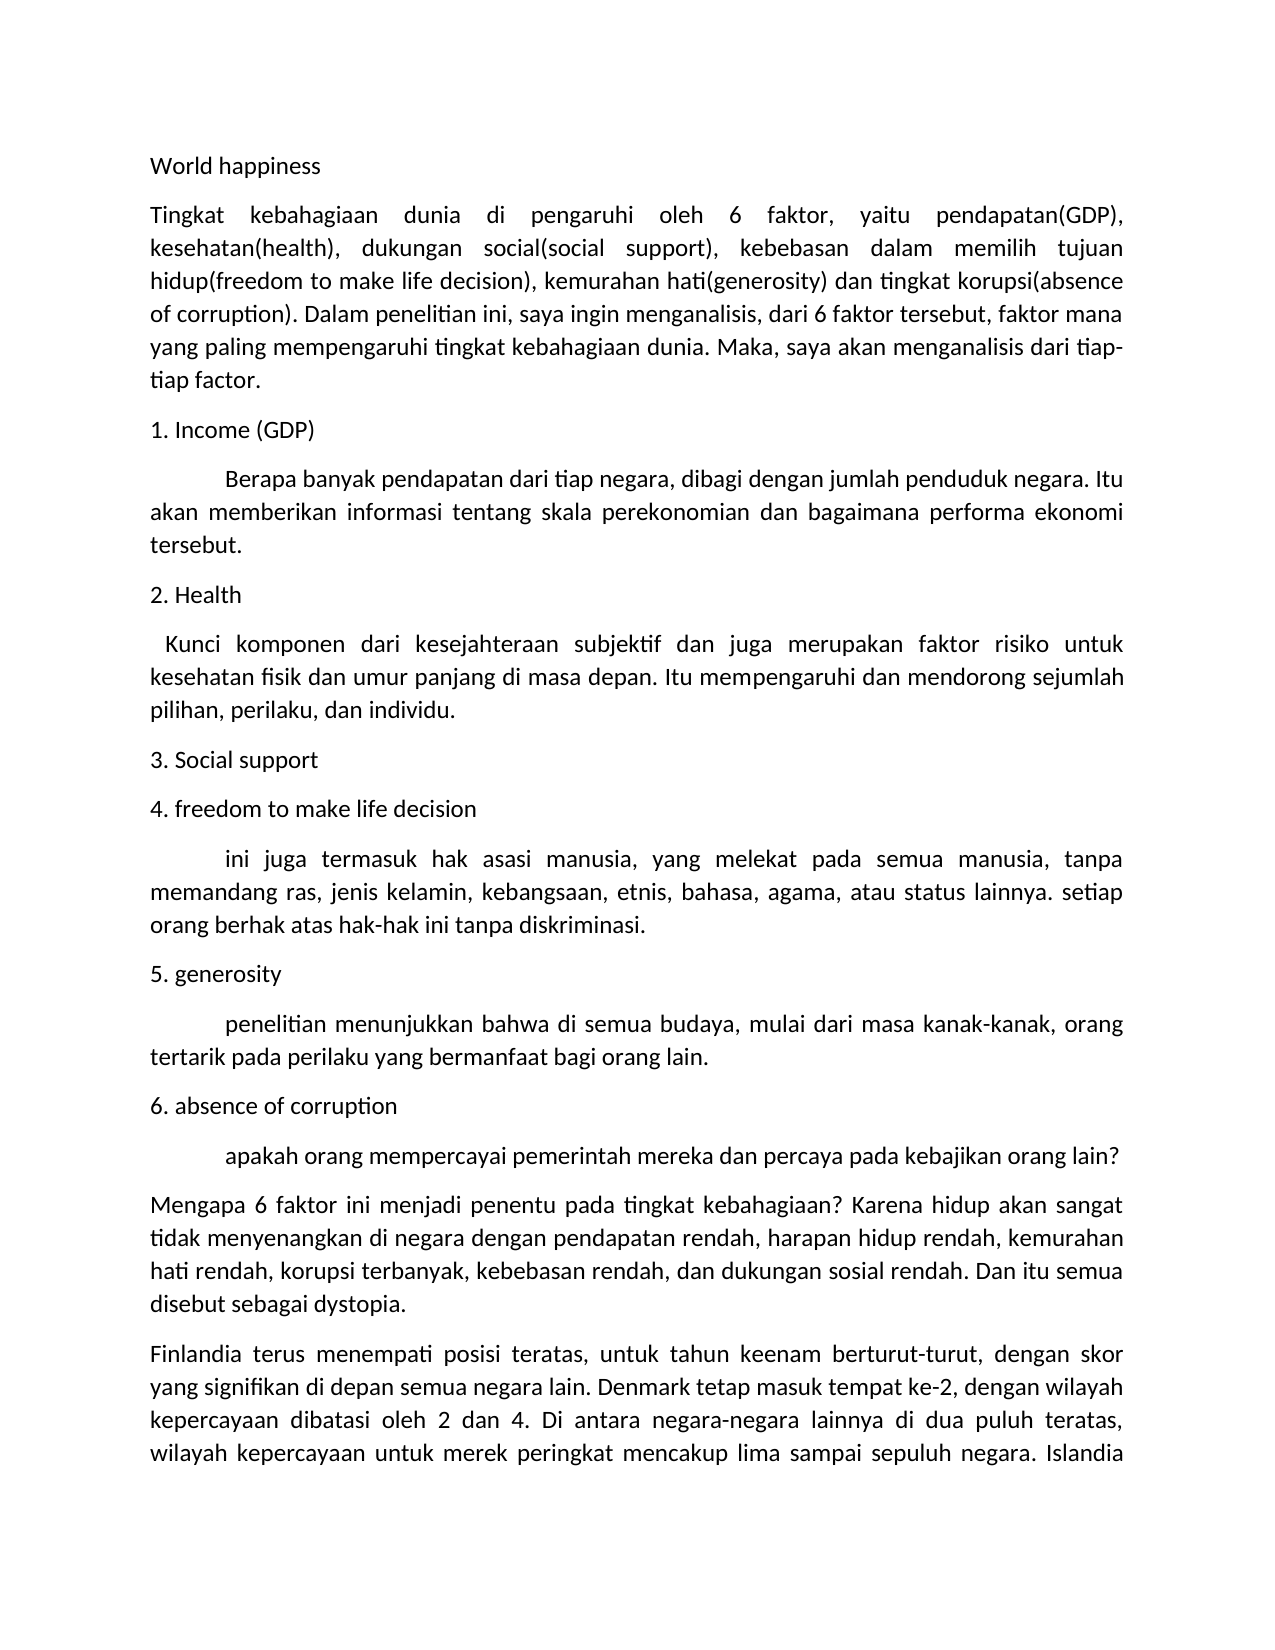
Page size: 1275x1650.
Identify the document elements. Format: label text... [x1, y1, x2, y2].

text Berapa banyak pendapatan dari tiap negara, dibagi dengan jumlah penduduk negara. Itu akan memberikan informasi tentang skala perekonomian dan bagaimana performa ekonomi tersebut. [150, 463, 1125, 560]
text 3. Social support [150, 744, 1125, 774]
text 4. freedom to make life decision [150, 793, 1125, 824]
text Mengapa 6 faktor ini menjadi penentu pada tingkat kebahagiaan? Karena hidup akan sangat tidak menyenangkan di negara dengan pendapatan rendah, harapan hidup rendah, kemurahan hati rendah, korupsi terbanyak, kebebasan rendah, dan dukungan sosial rendah. Dan itu semua disebut sebagai dystopia. [150, 1189, 1125, 1319]
text 1. Income (GDP) [150, 414, 1125, 444]
text World happiness [150, 150, 1125, 181]
text Kunci komponen dari kesejahteraan subjektif dan juga merupakan faktor risiko untuk kesehatan fisik dan umur panjang di masa depan. Itu mempengaruhi dan mendorong sejumlah pilihan, perilaku, dan individu. [150, 628, 1125, 725]
text 5. generosity [150, 958, 1125, 989]
text penelitian menunjukkan bahwa di semua budaya, mulai dari masa kanak-kanak, orang tertarik pada perilaku yang bermanfaat bagi orang lain. [150, 1008, 1125, 1071]
text ini juga termasuk hak asasi manusia, yang melekat pada semua manusia, tanpa memandang ras, jenis kelamin, kebangsaan, etnis, bahasa, agama, atau status lainnya. setiap orang berhak atas hak-hak ini tanpa diskriminasi. [150, 843, 1125, 939]
text apakah orang mempercayai pemerintah mereka dan percaya pada kebajikan orang lain? [150, 1140, 1125, 1171]
text Tingkat kebahagiaan dunia di pengaruhi oleh 6 faktor, yaitu pendapatan(GDP), kesehatan(health), dukungan social(social support), kebebasan dalam memilih tujuan hidup(freedom to make life decision), kemurahan hati(generosity) dan tingkat korupsi(absence of corruption). Dalam penelitian ini, saya ingin menganalisis, dari 6 faktor tersebut, faktor mana yang paling mempengaruhi tingkat kebahagiaan dunia. Maka, saya akan menganalisis dari tiap-tiap factor. [150, 199, 1125, 395]
text 2. Health [150, 579, 1125, 609]
text 6. absence of corruption [150, 1090, 1125, 1121]
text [150, 1338, 1125, 1467]
